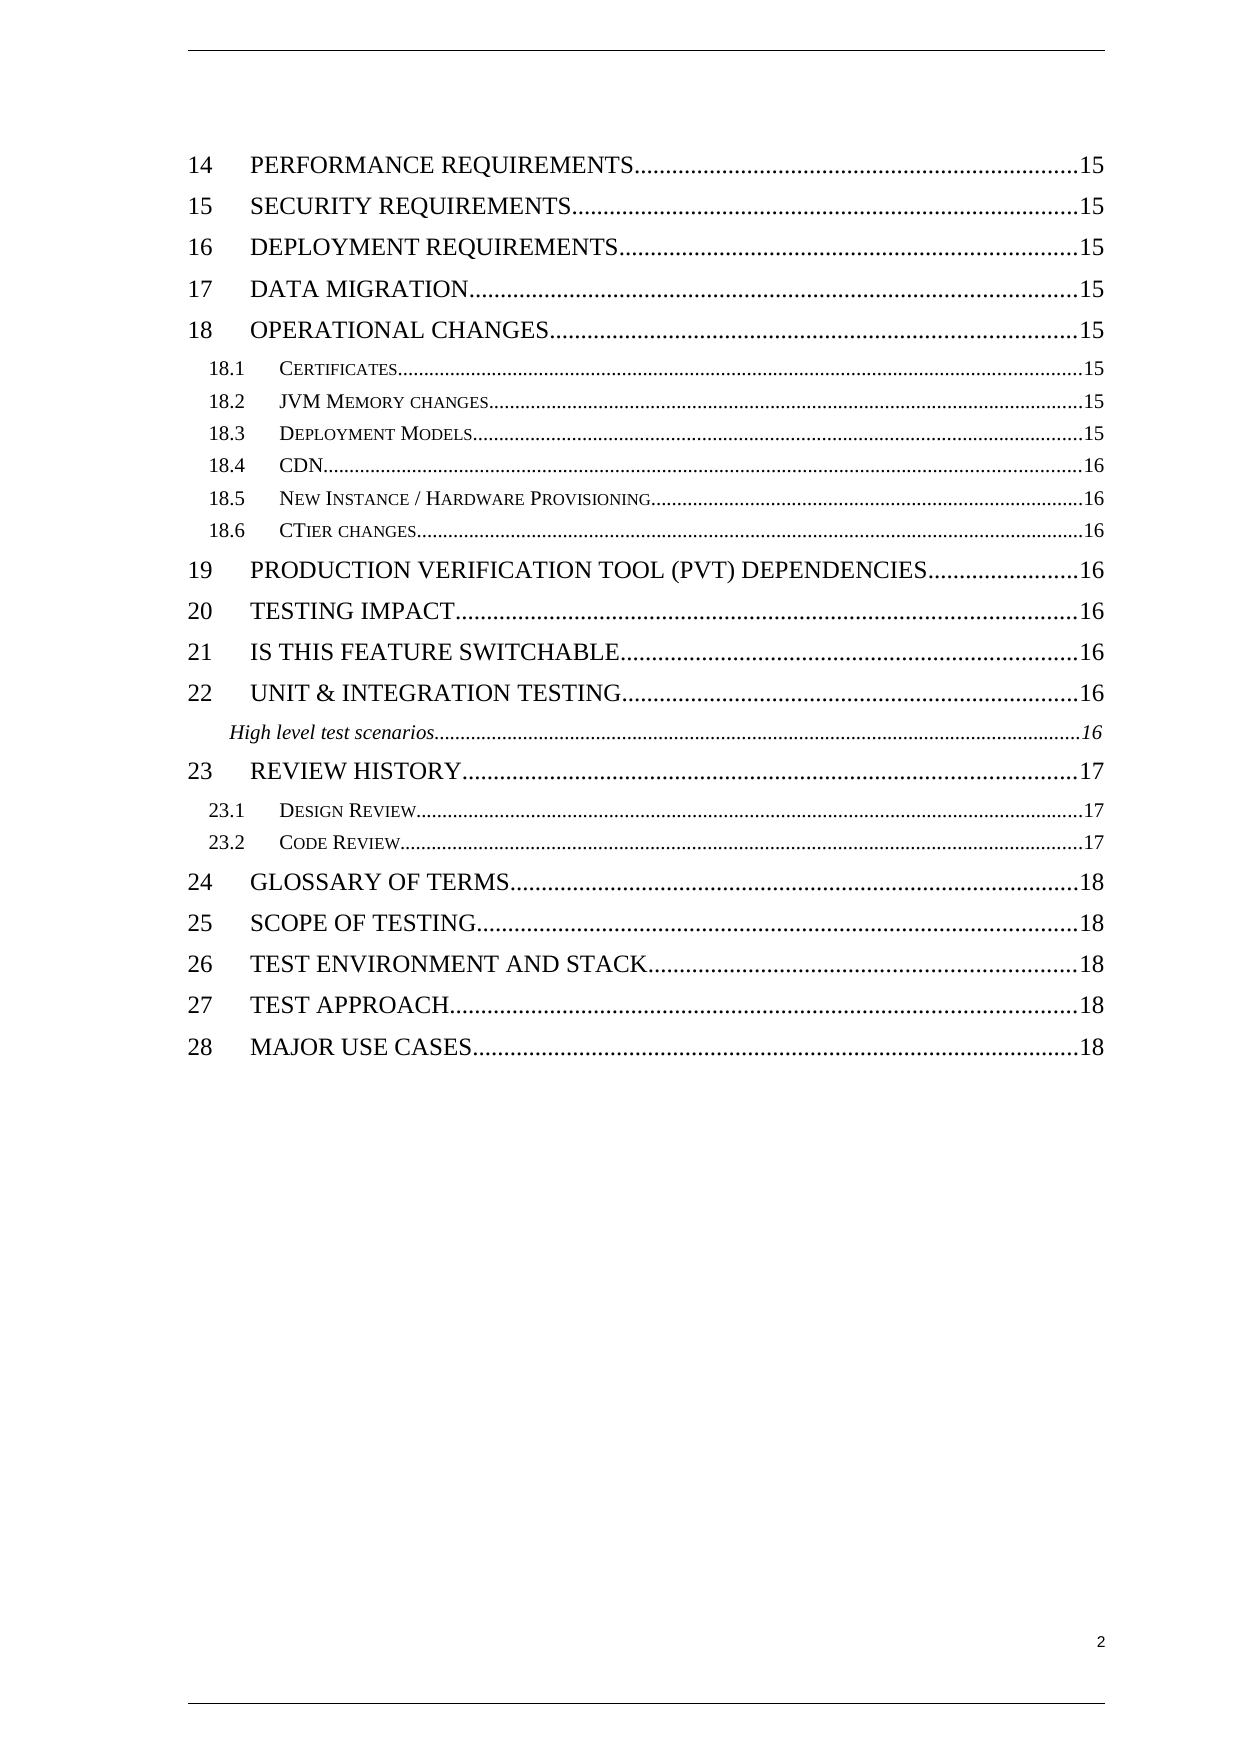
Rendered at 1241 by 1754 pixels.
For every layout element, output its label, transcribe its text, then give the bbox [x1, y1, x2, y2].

text 18.4 CDN 16 [208, 453, 1105, 477]
text 18 Operational Changes 15 [187, 315, 1105, 344]
text 28 Major Use Cases 18 [187, 1032, 1105, 1060]
text High level test scenarios 16 [229, 720, 1105, 744]
text 20 Testing Impact 16 [187, 596, 1105, 625]
text 18.1 Certificates 15 [208, 356, 1105, 380]
text 18.6 CTier changes 16 [208, 518, 1105, 542]
text 24 Glossary Of Terms 18 [187, 867, 1105, 895]
text 18.2 JVM Memory changes 15 [208, 389, 1105, 413]
text 23.2 Code Review 17 [208, 830, 1105, 854]
text 25 Scope of Testing 18 [187, 908, 1105, 937]
text 16 Deployment Requirements 15 [187, 232, 1105, 261]
text 23 REVIEW HISTORY 17 [187, 756, 1105, 785]
text 27 Test Approach 18 [187, 990, 1105, 1019]
text 15 Security Requirements 15 [187, 191, 1105, 220]
text 17 Data Migration 15 [187, 274, 1105, 302]
text 18.3 Deployment Models 15 [208, 421, 1105, 445]
text 22 Unit & Integration Testing 16 [187, 678, 1105, 707]
text 23.1 Design Review 17 [208, 798, 1105, 822]
text 18.5 New Instance / Hardware Provisioning 16 [208, 486, 1105, 510]
text 19 Production Verification Tool (PVT) Dependencies 16 [187, 555, 1105, 583]
text 26 Test Environment and Stack 18 [187, 949, 1105, 978]
text 21 Is this Feature Switchable 16 [187, 637, 1105, 666]
text 14 Performance Requirements 15 [187, 150, 1105, 179]
